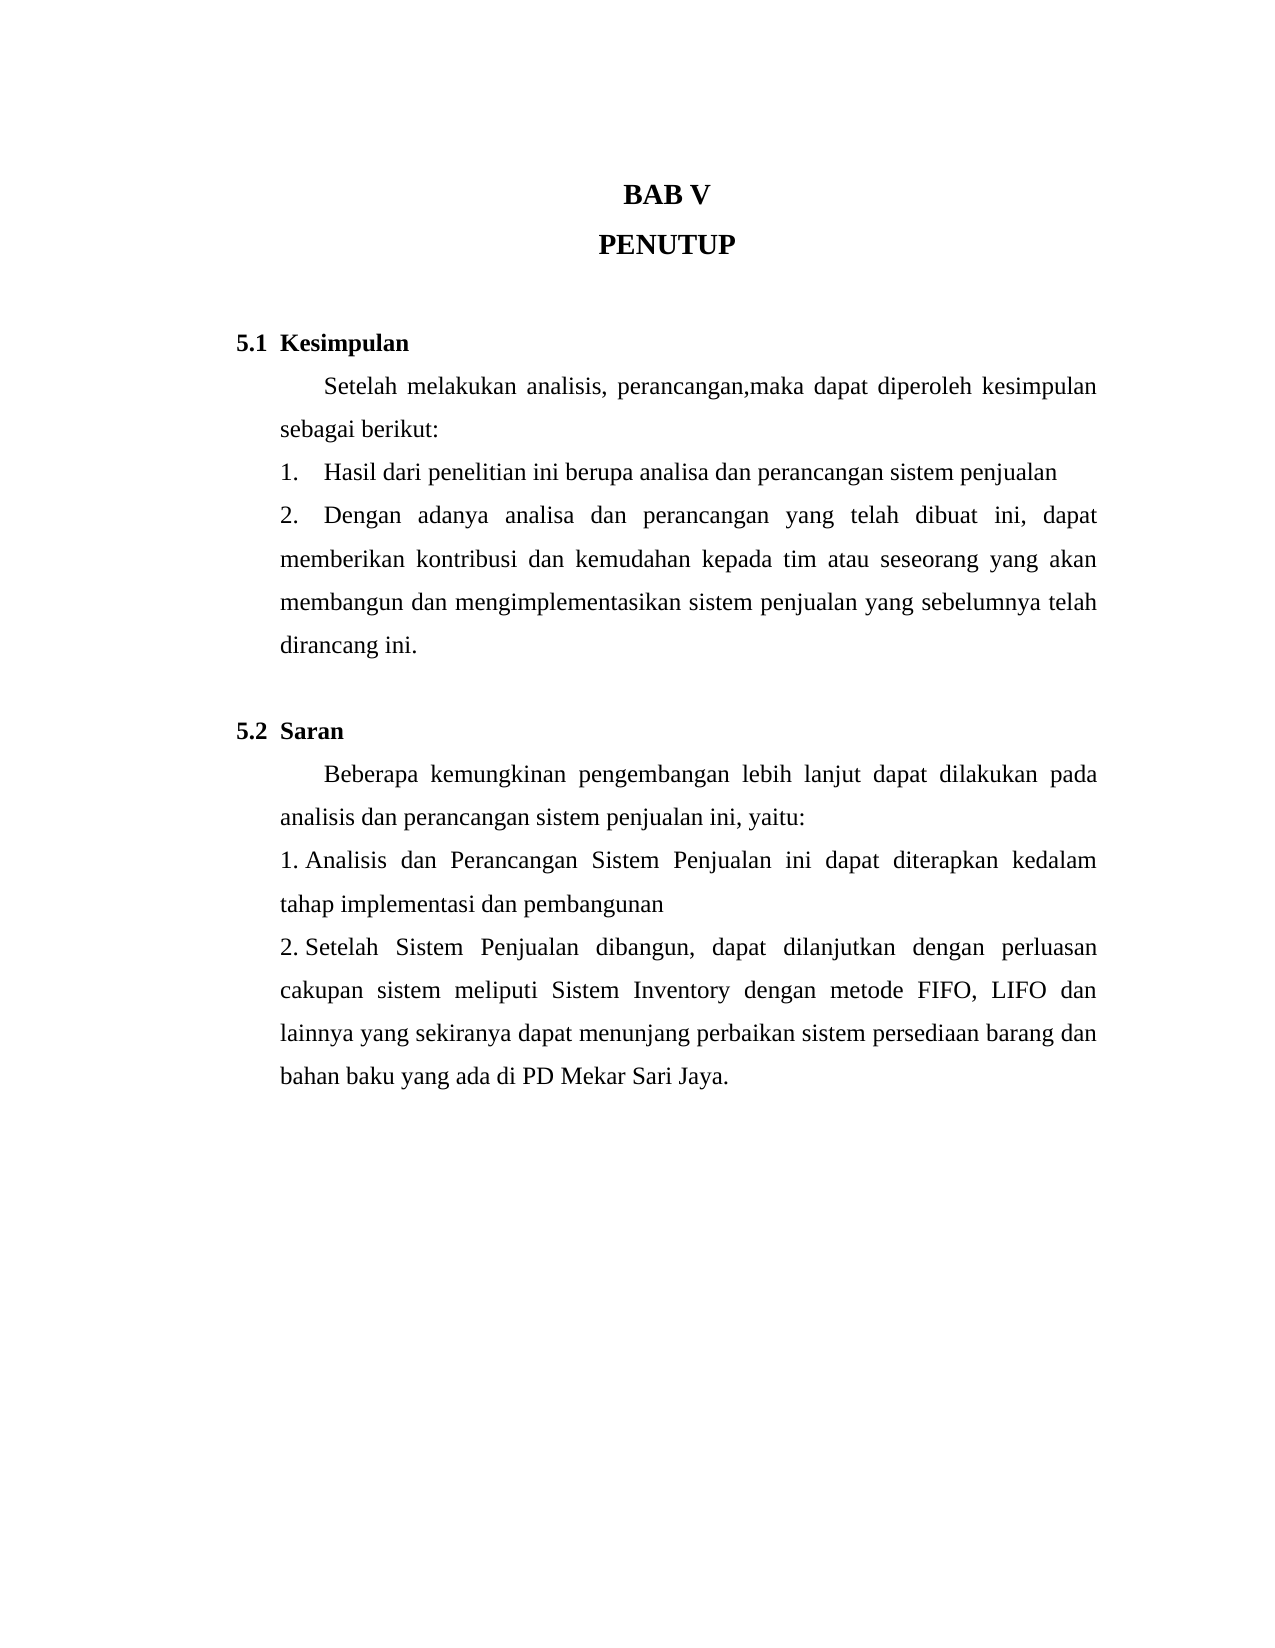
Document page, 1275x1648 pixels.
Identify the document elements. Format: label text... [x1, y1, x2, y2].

text Beberapa kemungkinan pengembangan lebih lanjut dapat dilakukan pada analisis dan perancangan sistem penjualan ini, yaitu: [280, 759, 1098, 831]
list Analisis dan Perancangan Sistem Penjualan ini dapat diterapkan kedalam tahap implementasi dan pembangunan [280, 846, 1098, 917]
text 2. Dengan adanya analisa dan perancangan yang telah dibuat ini, dapat memberikan kontribusi dan kemudahan kepada tim atau seseorang yang akan membangun dan mengimplementasikan sistem penjualan yang sebelumnya telah dirancang ini. [280, 501, 1098, 659]
text PENUTUP [236, 227, 1098, 261]
text 5.1 Kesimpulan [236, 328, 1098, 357]
text Setelah melakukan analisis, perancangan,maka dapat diperoleh kesimpulan sebagai berikut: [280, 371, 1098, 443]
text 5.2 Saran [236, 716, 1098, 745]
text BAB V [236, 177, 1098, 211]
text 1. Hasil dari penelitian ini berupa analisa dan perancangan sistem penjualan [236, 457, 1098, 486]
list Setelah Sistem Penjualan dibangun, dapat dilanjutkan dengan perluasan cakupan sistem meliputi Sistem Inventory dengan metode FIFO, LIFO dan lainnya yang sekiranya dapat menunjang perbaikan sistem persediaan barang dan bahan baku yang ada di PD Mekar Sari Jaya. [280, 932, 1098, 1090]
